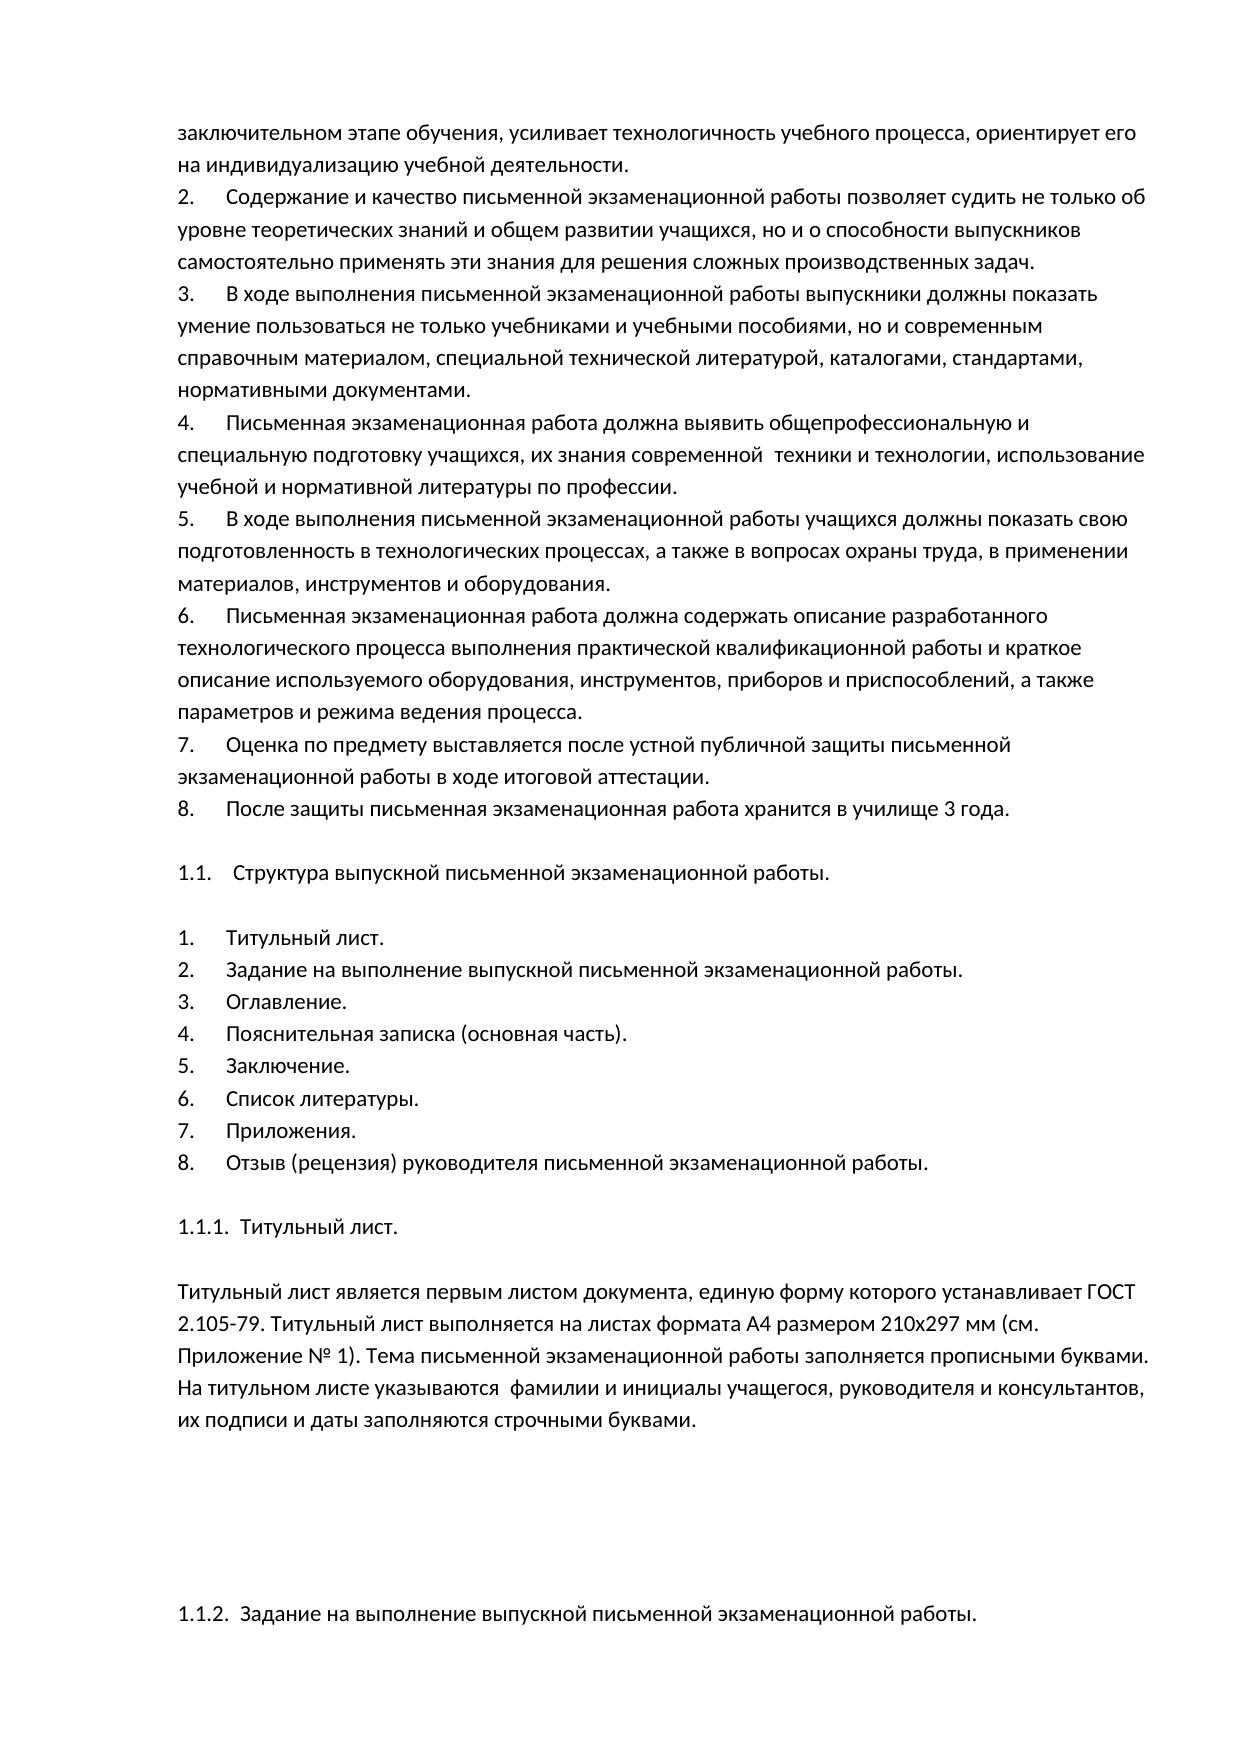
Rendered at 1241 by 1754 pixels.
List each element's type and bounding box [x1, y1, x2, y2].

text [177, 118, 1152, 1627]
